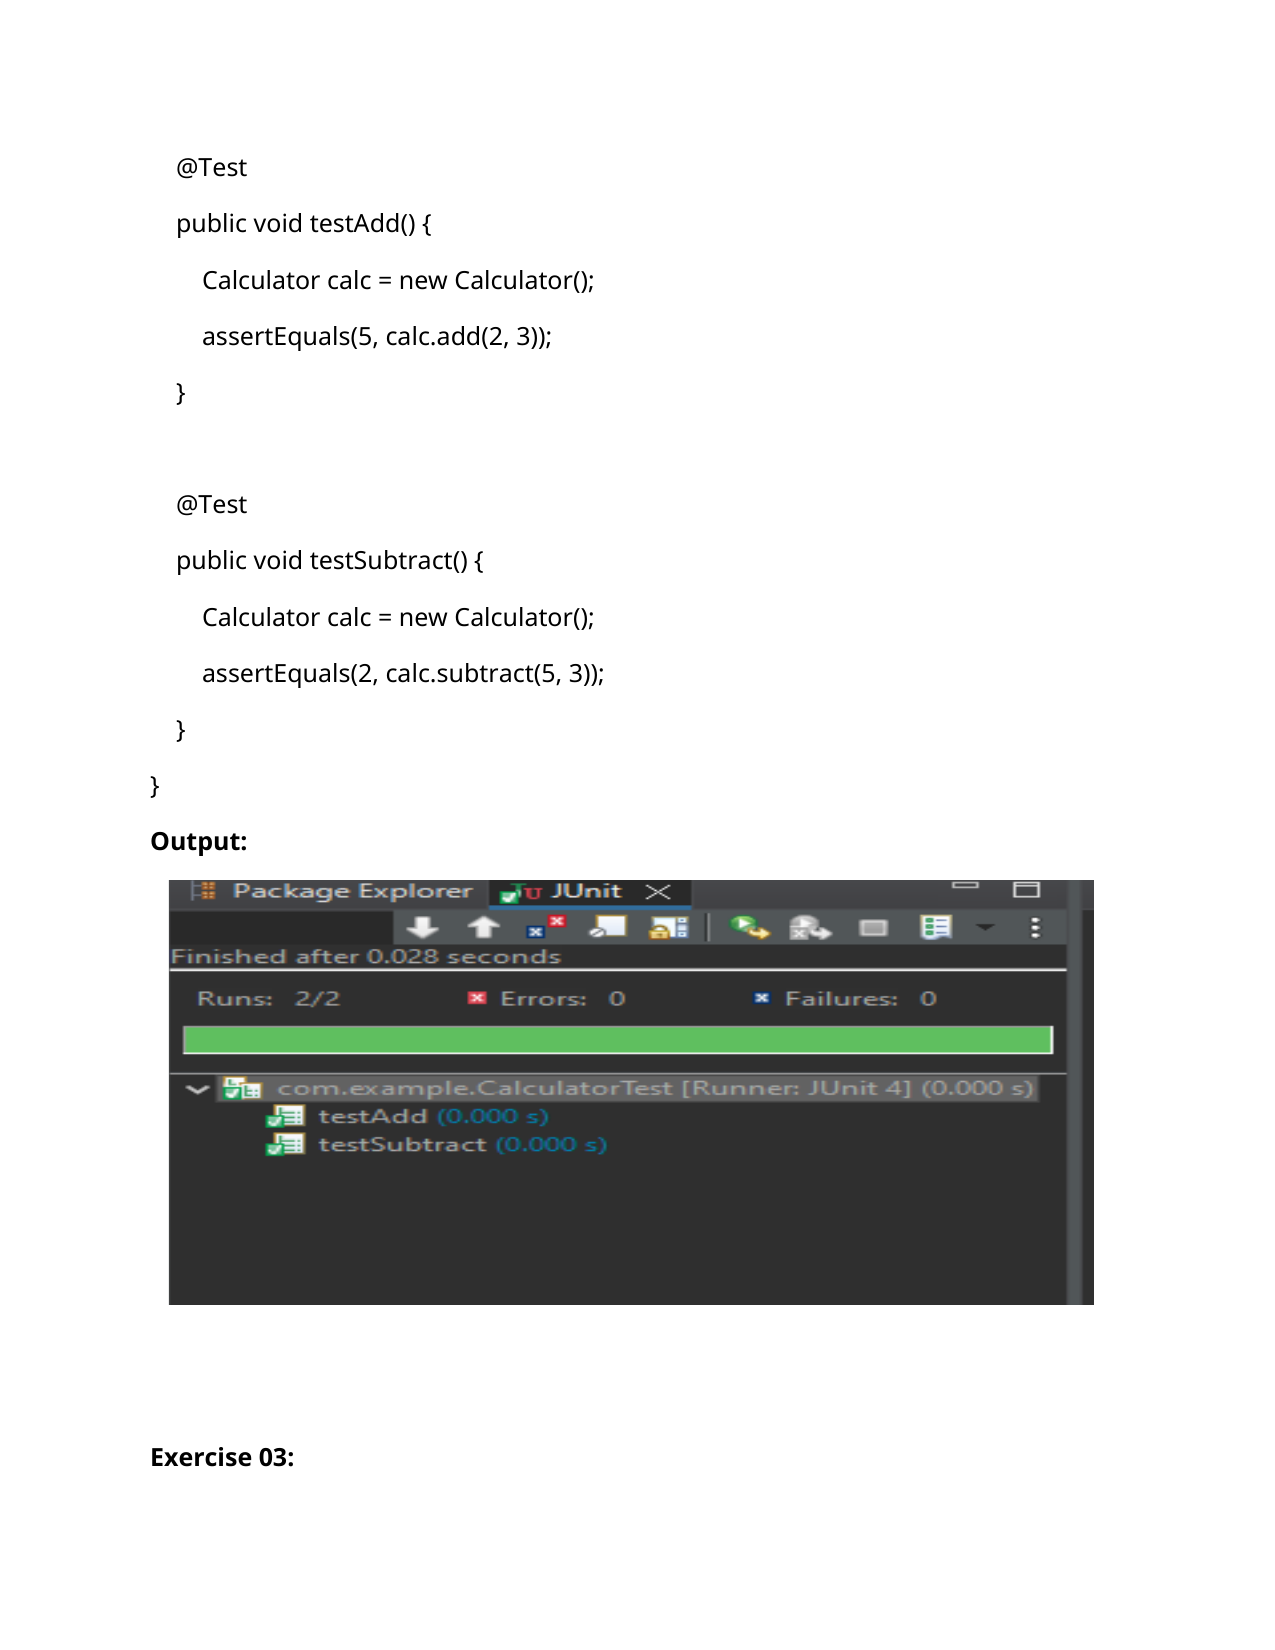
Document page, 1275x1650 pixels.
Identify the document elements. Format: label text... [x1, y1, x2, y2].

text Output: [150, 824, 1125, 858]
text } [150, 768, 1125, 802]
text assertEquals(5, calc.add(2, 3)); [150, 318, 1125, 352]
text Calculator calc = new Calculator(); [150, 599, 1125, 633]
text } [150, 711, 1125, 746]
text public void testAdd() { [150, 206, 1125, 240]
text Exercise 03: [150, 1439, 1125, 1473]
text assertEquals(2, calc.subtract(5, 3)); [150, 655, 1125, 689]
text @Test [150, 150, 1125, 184]
text } [150, 374, 1125, 409]
text public void testSubtract() { [150, 543, 1125, 577]
text @Test [150, 487, 1125, 521]
text Calculator calc = new Calculator(); [150, 262, 1125, 296]
